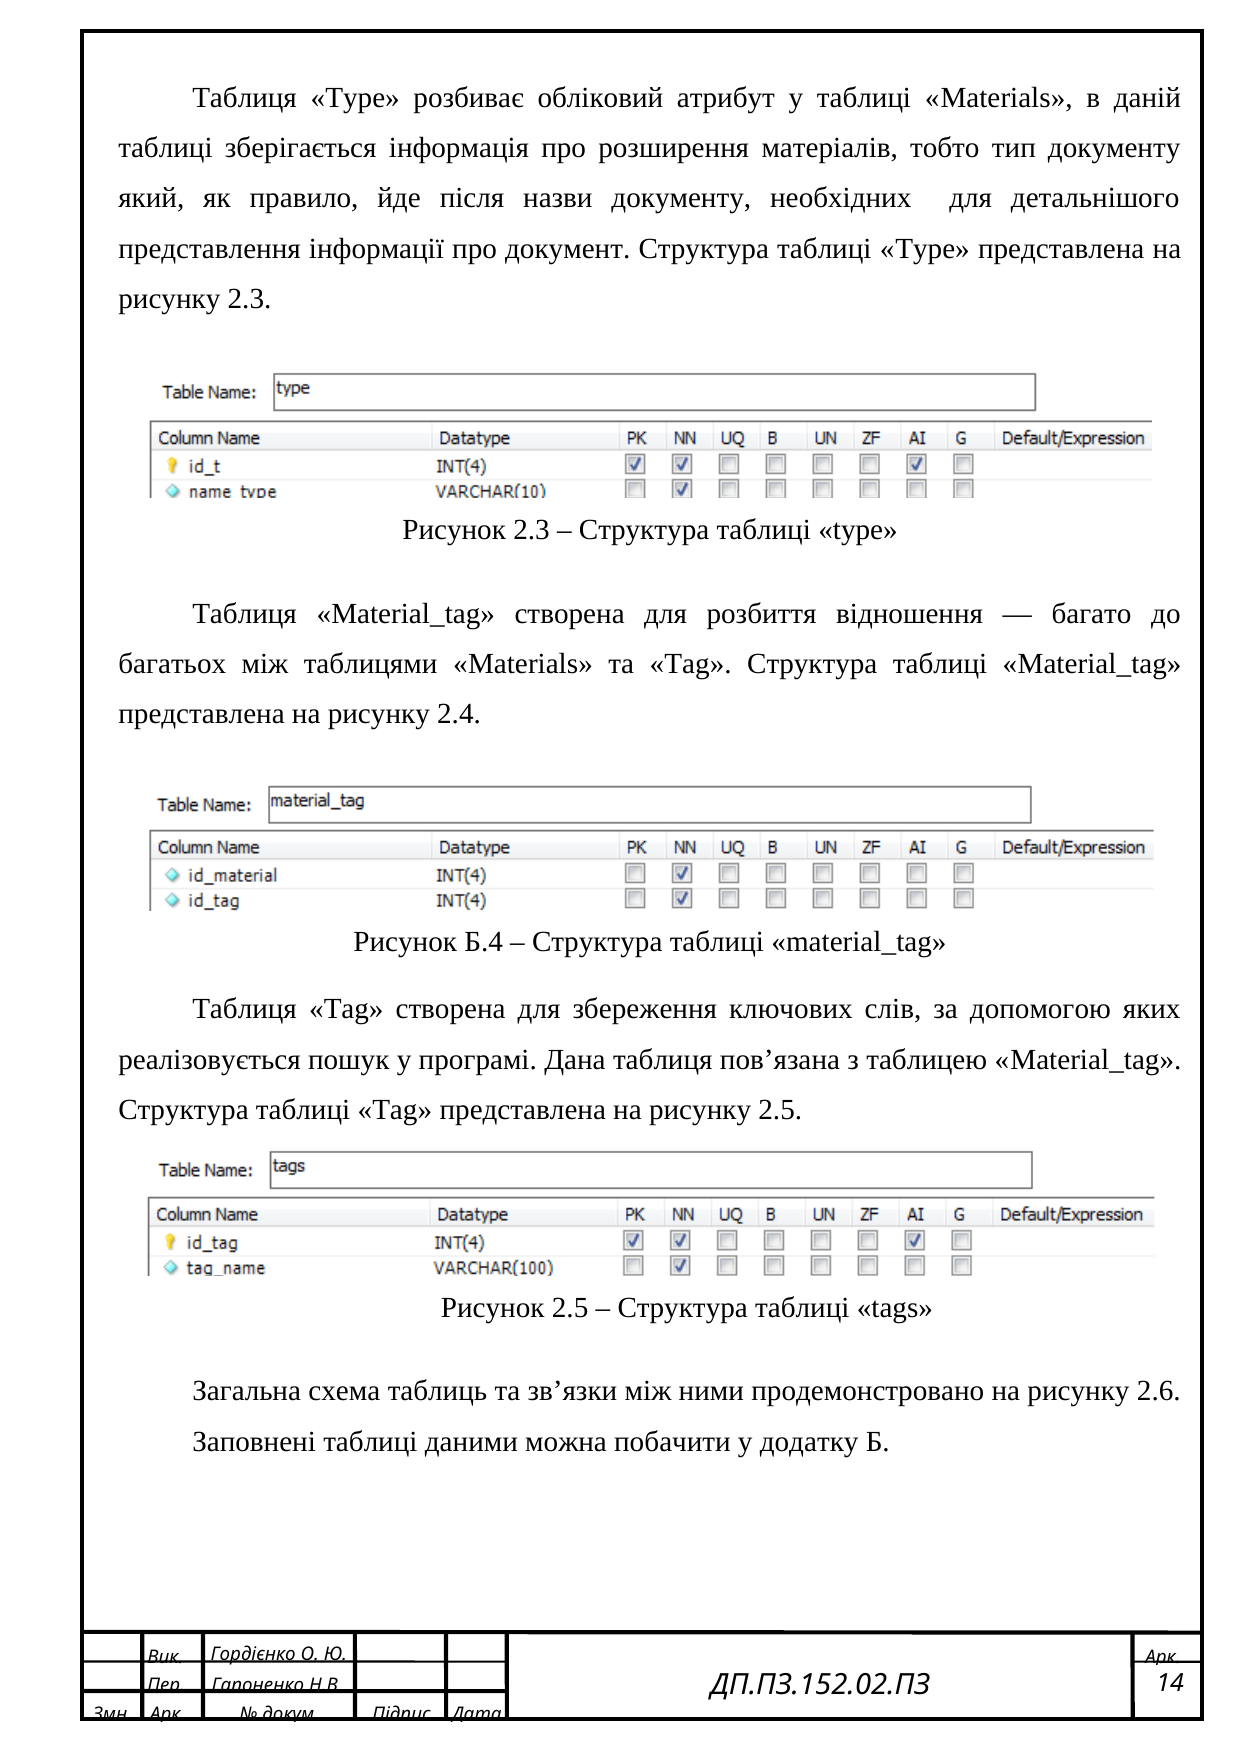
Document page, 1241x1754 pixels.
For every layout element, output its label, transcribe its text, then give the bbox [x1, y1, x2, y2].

picture [145, 780, 1154, 911]
text Рисунок Б.4 – Структура таблиці «material_tag» [118, 924, 1181, 958]
list Таблиця «Material_tag» створена для розбиття відношення — багато до багатьох між таблицями «Materials» та «Tag». Структура таблиці «Material_tag» представлена на рисунку 2.4. [118, 596, 1181, 730]
list Таблиця «Type» розбиває обліковий атрибут у таблиці «Materials», в даній таблиці зберігається інформація про розширення матеріалів, тобто тип документу який, як правило, йде після назви документу, необхідних для детальнішого представлення інформації про документ. Структура таблиці «Type» представлена на рисунку 2.3. [118, 80, 1181, 314]
list Рисунок 2.5 – Структура таблиці «tags» [118, 1290, 1181, 1323]
list Таблиця «Tag» створена для збереження ключових слів, за допомогою яких реалізовується пошук у програмі. Дана таблиця пов’язана з таблицею «Material_tag». Структура таблиці «Tag» представлена на рисунку 2.5. [118, 992, 1181, 1126]
text Рисунок 2.3 – Структура таблиці «type» [118, 512, 1181, 546]
picture [145, 1142, 1155, 1276]
picture [147, 365, 1152, 498]
list Загальна схема таблиць та зв’язки між ними продемонстровано на рисунку 2.6. Заповнені таблиці даними можна побачити у додатку Б. [192, 1373, 1181, 1457]
